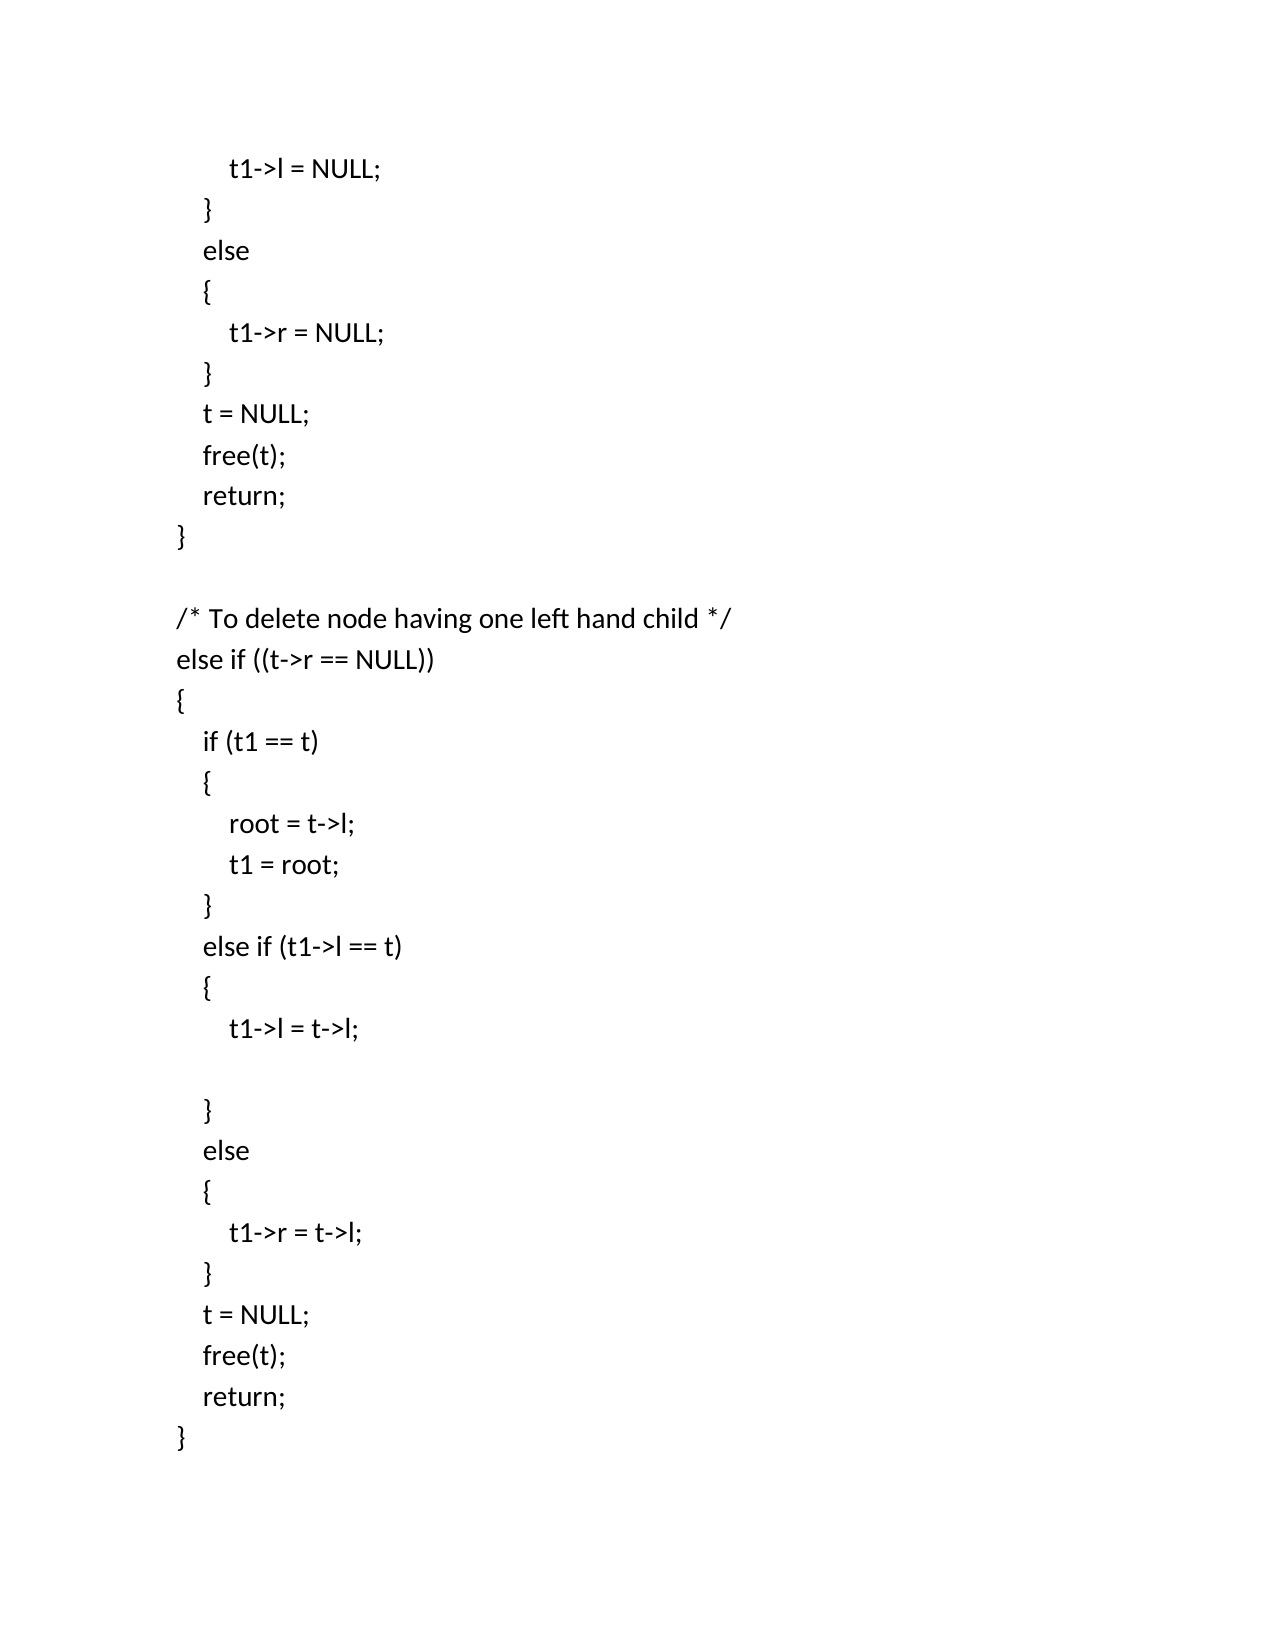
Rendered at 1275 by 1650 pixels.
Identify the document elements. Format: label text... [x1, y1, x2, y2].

text { [150, 682, 1125, 718]
text t1->r = NULL; [150, 314, 1125, 349]
text if (t1 == t) [150, 723, 1125, 759]
text } [150, 1255, 1125, 1291]
text free(t); [150, 1337, 1125, 1373]
text } [150, 1419, 1125, 1455]
text t = NULL; [150, 396, 1125, 431]
text } [150, 1092, 1125, 1127]
text else [150, 1132, 1125, 1168]
text else if (t1->l == t) [150, 928, 1125, 963]
text { [150, 969, 1125, 1004]
text { [150, 764, 1125, 800]
text } [150, 887, 1125, 922]
text else if ((t->r == NULL)) [150, 641, 1125, 677]
text else [150, 232, 1125, 267]
text } [150, 191, 1125, 227]
text t = NULL; [150, 1296, 1125, 1332]
text t1 = root; [150, 846, 1125, 882]
text { [150, 273, 1125, 308]
text t1->r = t->l; [150, 1214, 1125, 1250]
text free(t); [150, 437, 1125, 472]
text t1->l = NULL; [150, 150, 1125, 186]
text t1->l = t->l; [150, 1010, 1125, 1045]
text /* To delete node having one left hand child */ [150, 600, 1125, 636]
text return; [150, 1378, 1125, 1414]
text return; [150, 477, 1125, 513]
text } [150, 355, 1125, 390]
text } [150, 518, 1125, 554]
text { [150, 1173, 1125, 1209]
text root = t->l; [150, 805, 1125, 841]
